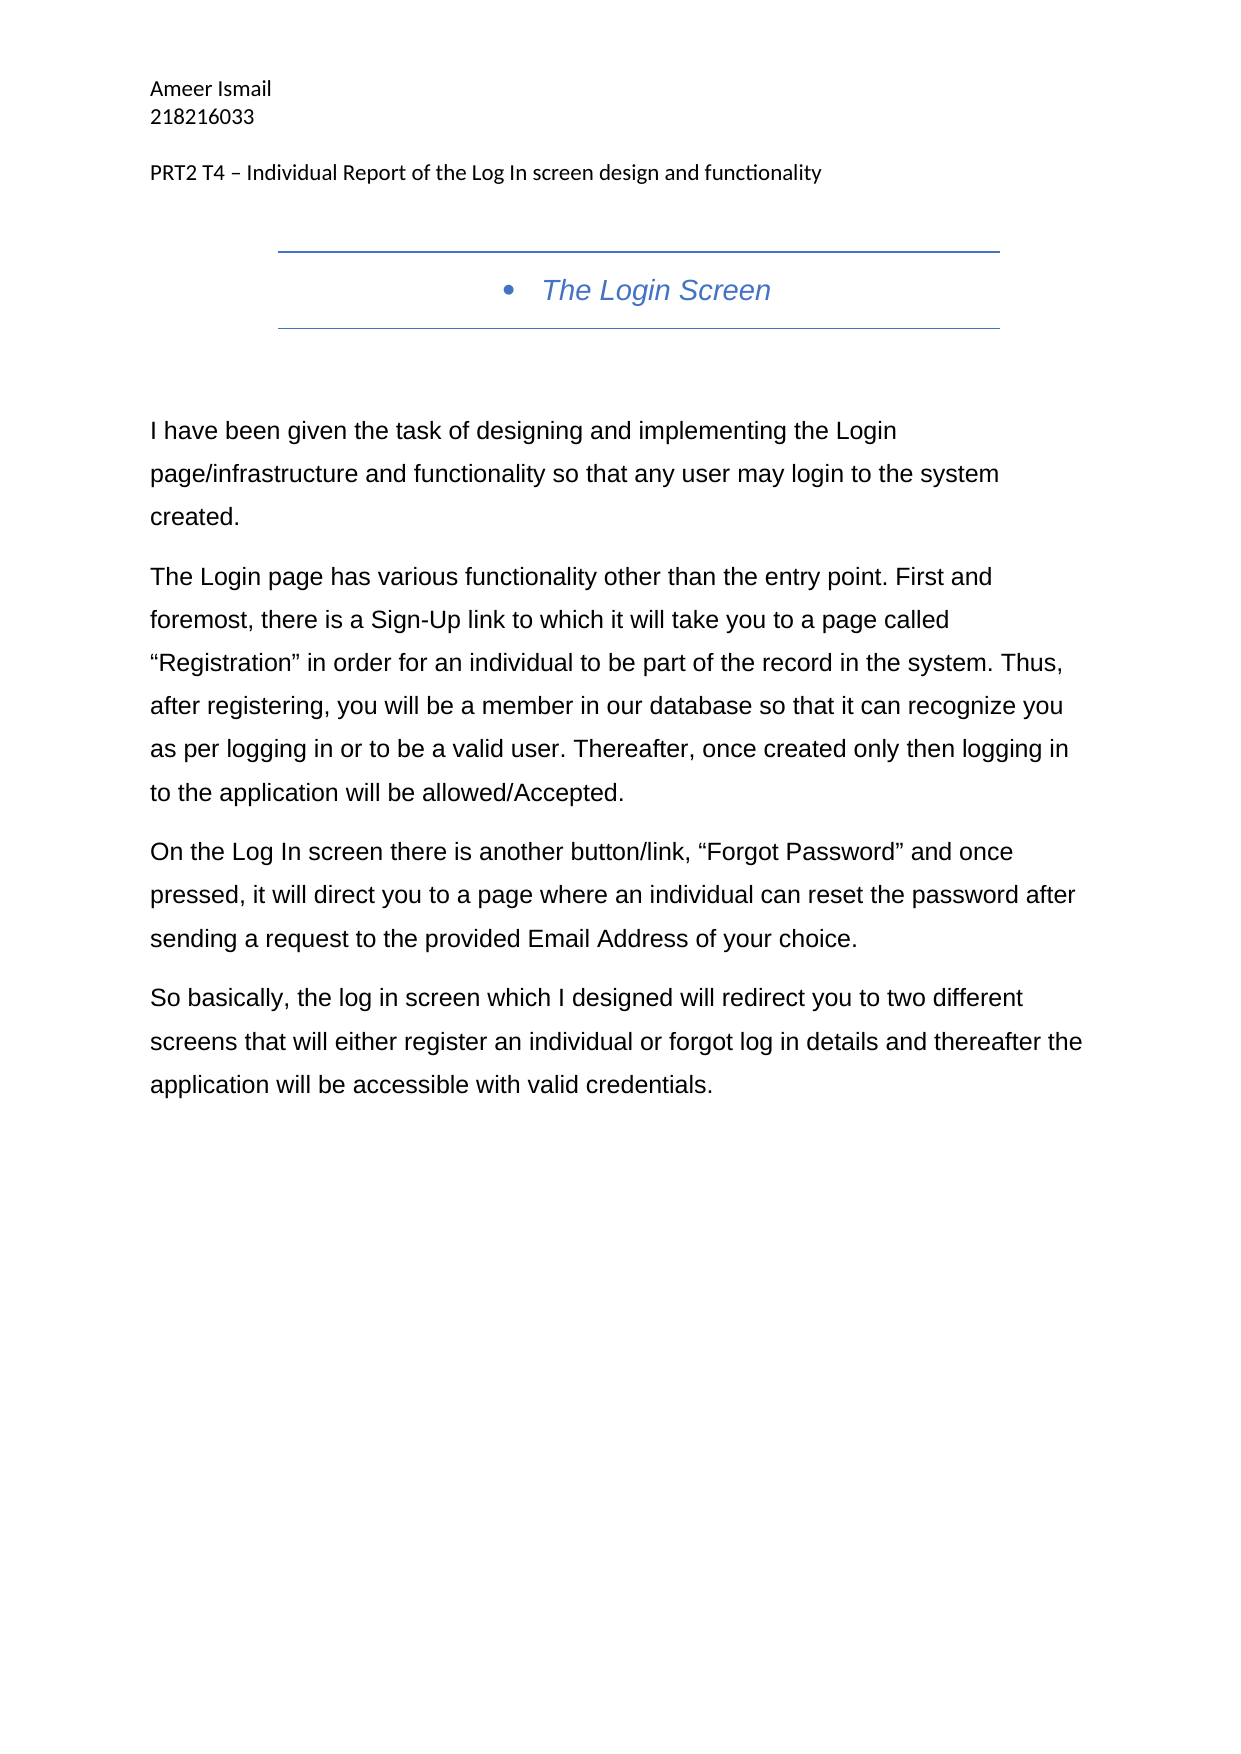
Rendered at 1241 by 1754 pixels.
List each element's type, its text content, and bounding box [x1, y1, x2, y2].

text The Login page has various functionality other than the entry point. First and foremost, there is a Sign-Up link to which it will take you to a page called “Registration” in order for an individual to be part of the record in the system. Thus, after registering, you will be a member in our database so that it can recognize you as per logging in or to be a valid user. Thereafter, once created only then logging in to the application will be allowed/Accepted. [150, 562, 1090, 806]
list The Login Screen [277, 252, 1000, 329]
text So basically, the log in screen which I designed will redirect you to two different screens that will either register an individual or forgot log in details and thereafter the application will be accessible with valid credentials. [150, 983, 1090, 1098]
text I have been given the task of designing and implementing the Login page/infrastructure and functionality so that any user may login to the system created. [150, 416, 1090, 531]
text On the Log In screen there is another button/link, “Forgot Password” and once pressed, it will direct you to a page where an individual can reset the password after sending a request to the provided Email Address of your choice. [150, 837, 1090, 952]
